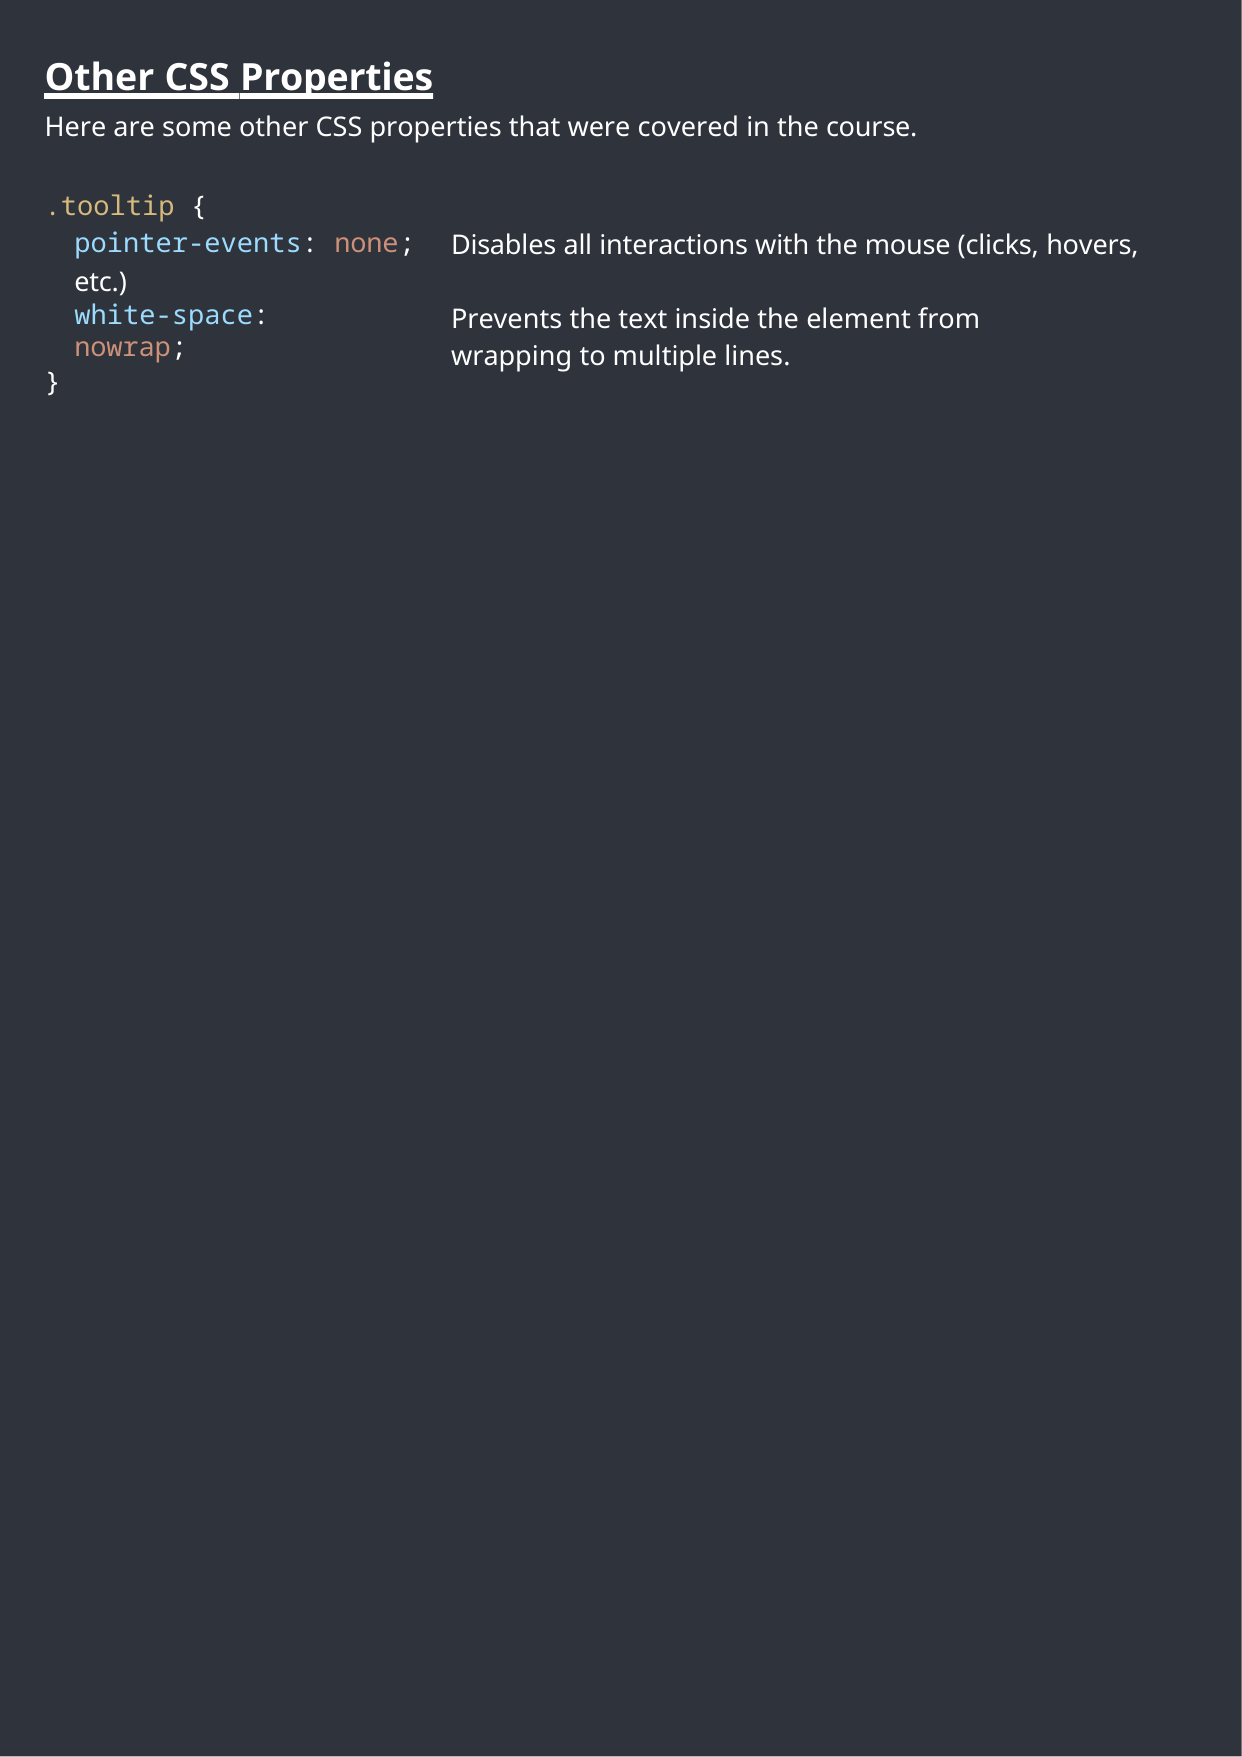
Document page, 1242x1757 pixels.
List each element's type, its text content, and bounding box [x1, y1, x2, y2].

text pointer-events: none; Disables all interactions with the mouse (clicks, hovers, etc.) [74, 224, 1197, 299]
text white-space: nowrap; [74, 299, 372, 362]
subtitle Other CSS Properties [44, 50, 1197, 101]
text } [44, 362, 372, 399]
text Prevents the text inside the element from wrapping to multiple lines. [451, 299, 1093, 373]
text Here are some other CSS properties that were covered in the course. [44, 108, 1197, 145]
text .tooltip { [44, 186, 1197, 223]
